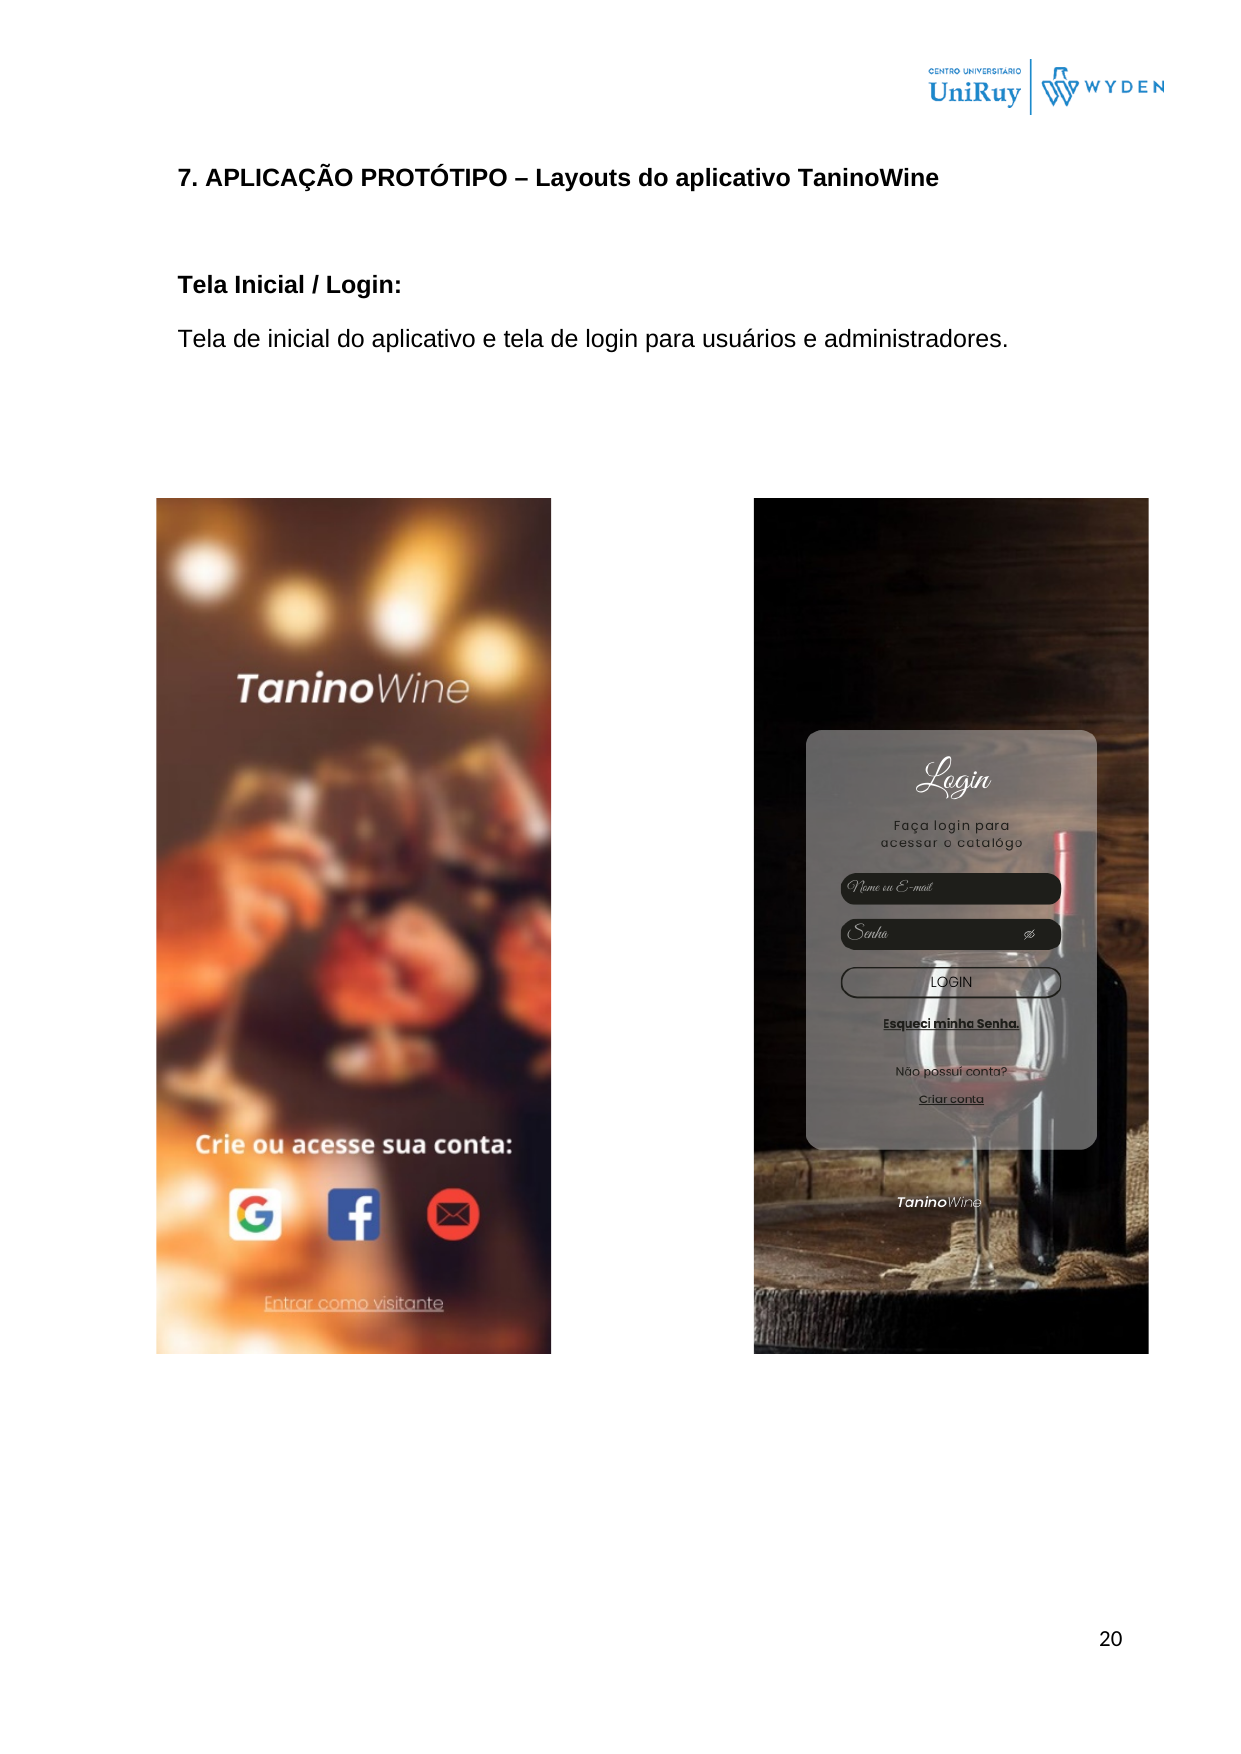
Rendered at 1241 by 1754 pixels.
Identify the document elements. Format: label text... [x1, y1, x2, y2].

picture [156, 498, 552, 1354]
picture [928, 41, 1164, 136]
text 7. APLICAÇÃO PROTÓTIPO – Layouts do aplicativo TaninoWine [177, 162, 1122, 191]
text Tela Inicial / Login: [177, 270, 1122, 299]
text Tela de inicial do aplicativo e tela de login para usuários e administradores. [177, 324, 1122, 353]
picture [753, 498, 1149, 1354]
